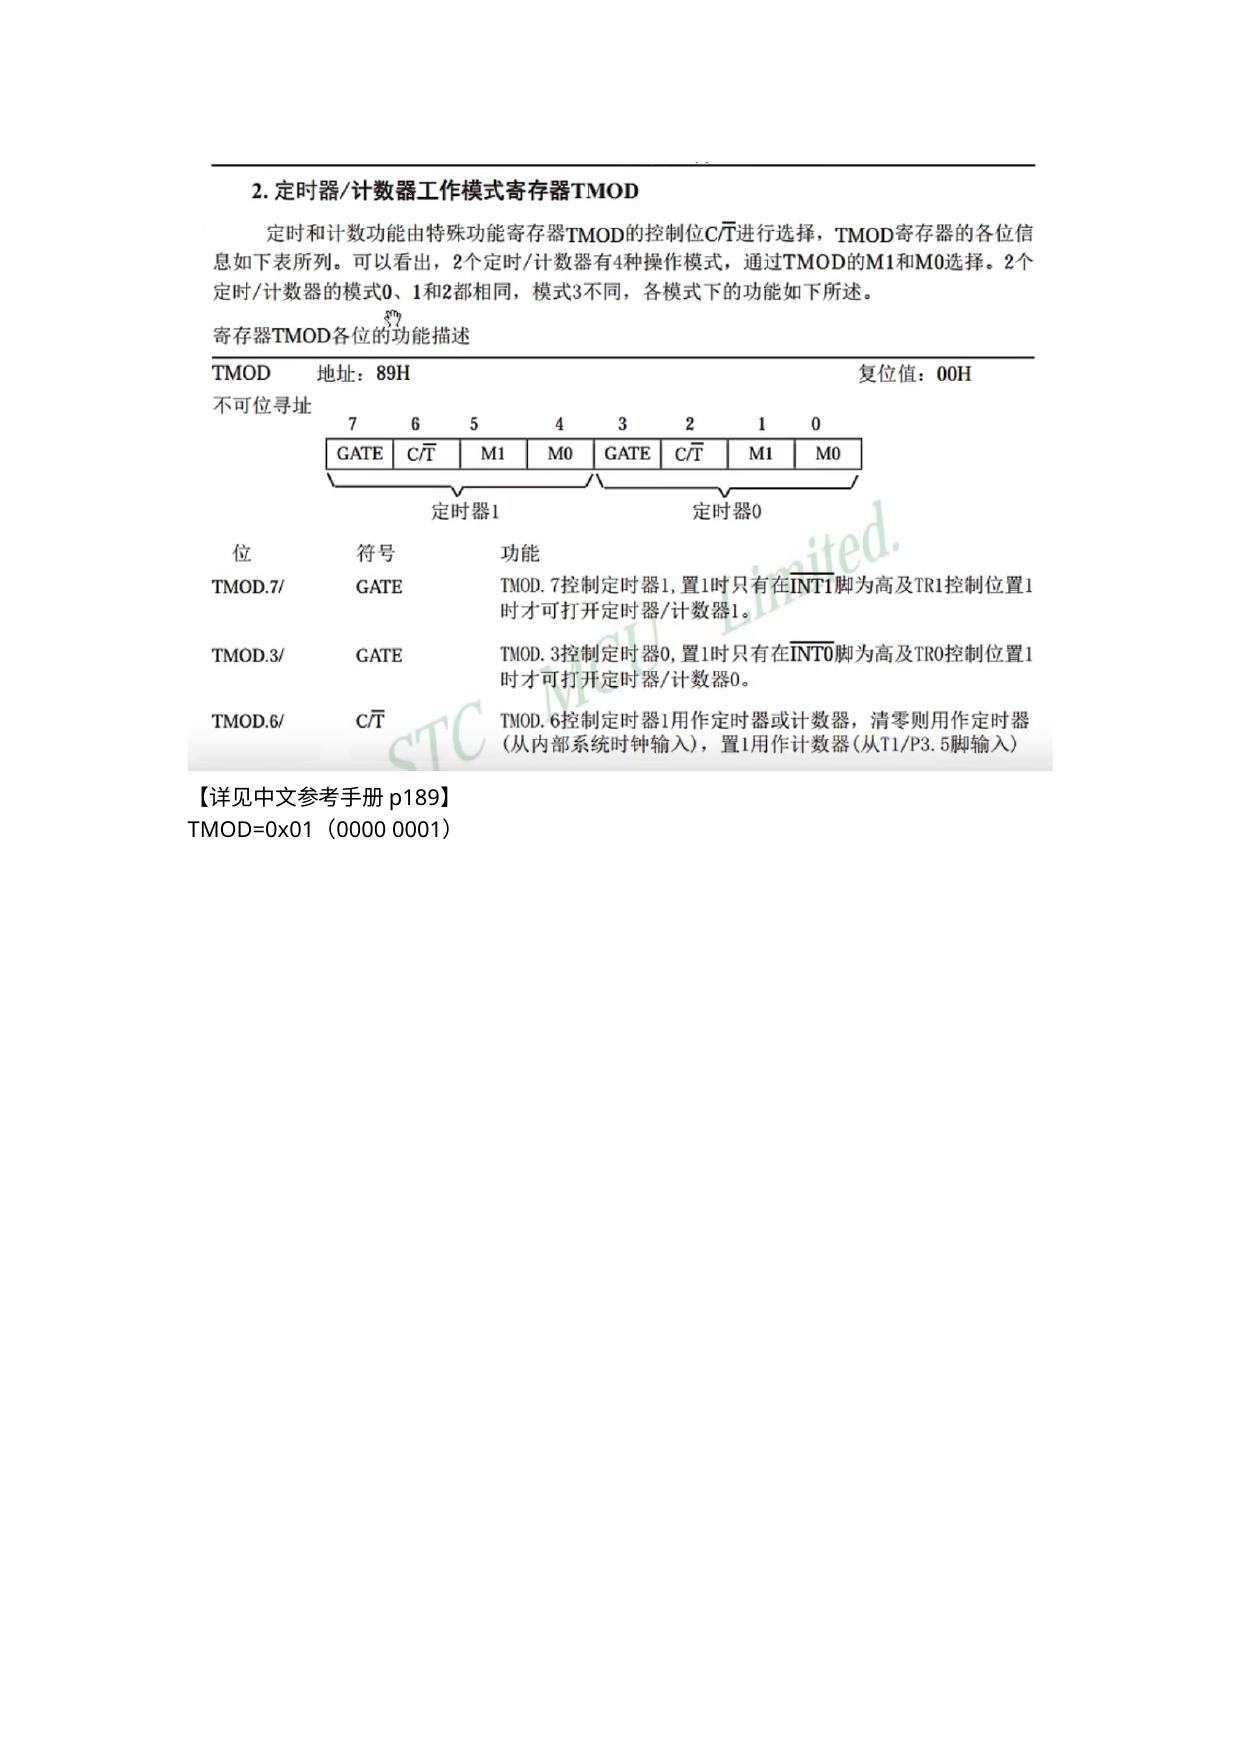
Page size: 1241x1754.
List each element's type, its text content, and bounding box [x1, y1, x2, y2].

picture [187, 162, 1053, 771]
text TMOD=0x01（0000 0001） [187, 812, 1053, 844]
text 【详见中文参考手册p189】 [187, 779, 1053, 812]
